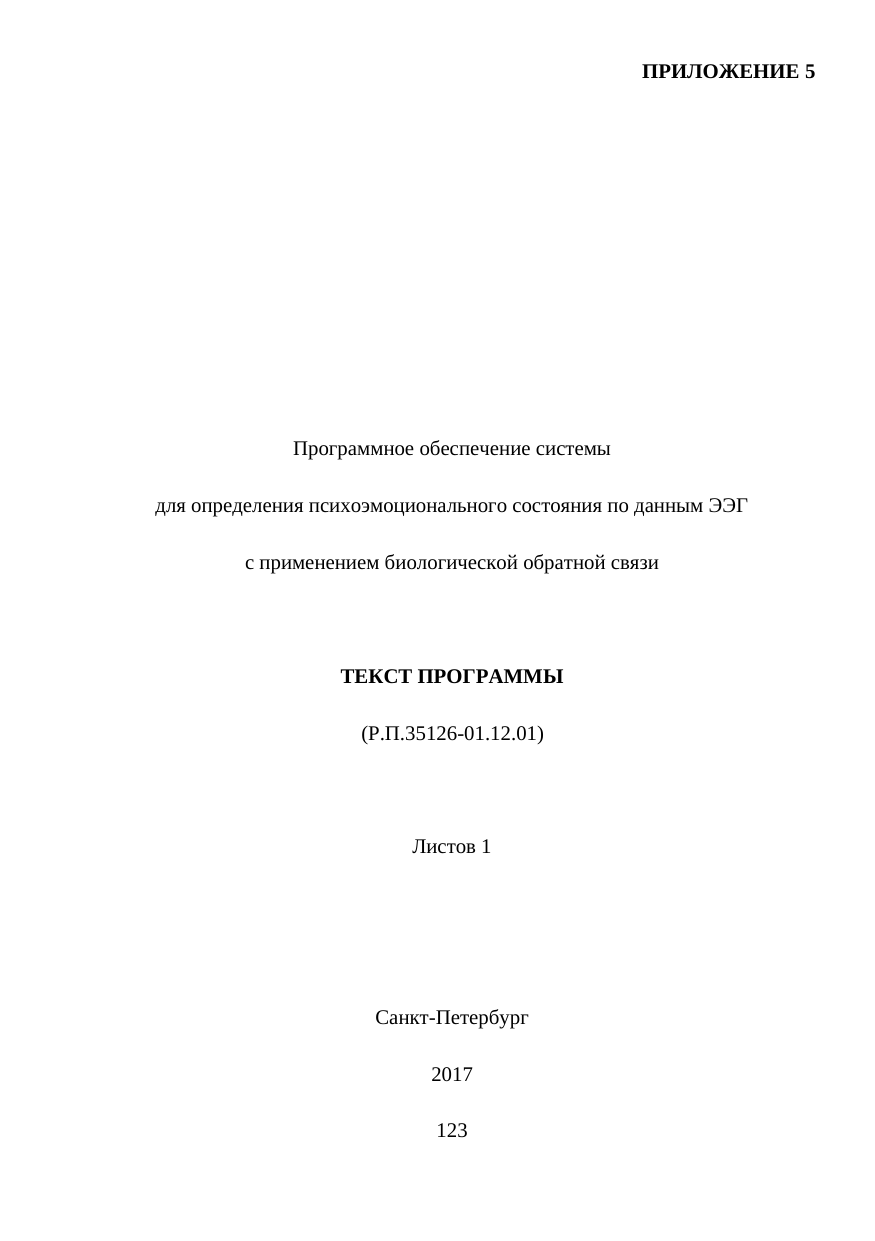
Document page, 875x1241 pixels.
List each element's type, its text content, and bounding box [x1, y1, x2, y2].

text для определения психоэмоционального состояния по данным ЭЭГ [89, 493, 815, 517]
text с применением биологической обратной связи [89, 550, 815, 574]
text ТЕКСТ ПРОГРАММЫ [89, 664, 815, 688]
text 2017 [89, 1062, 815, 1086]
text Санкт-Петербург [89, 1005, 815, 1029]
text (Р.П.35126-01.12.01) [89, 721, 816, 745]
text Программное обеспечение системы [89, 436, 815, 460]
subtitle ПРИЛОЖЕНИЕ 5 [89, 59, 815, 83]
text Листов 1 [89, 834, 815, 858]
